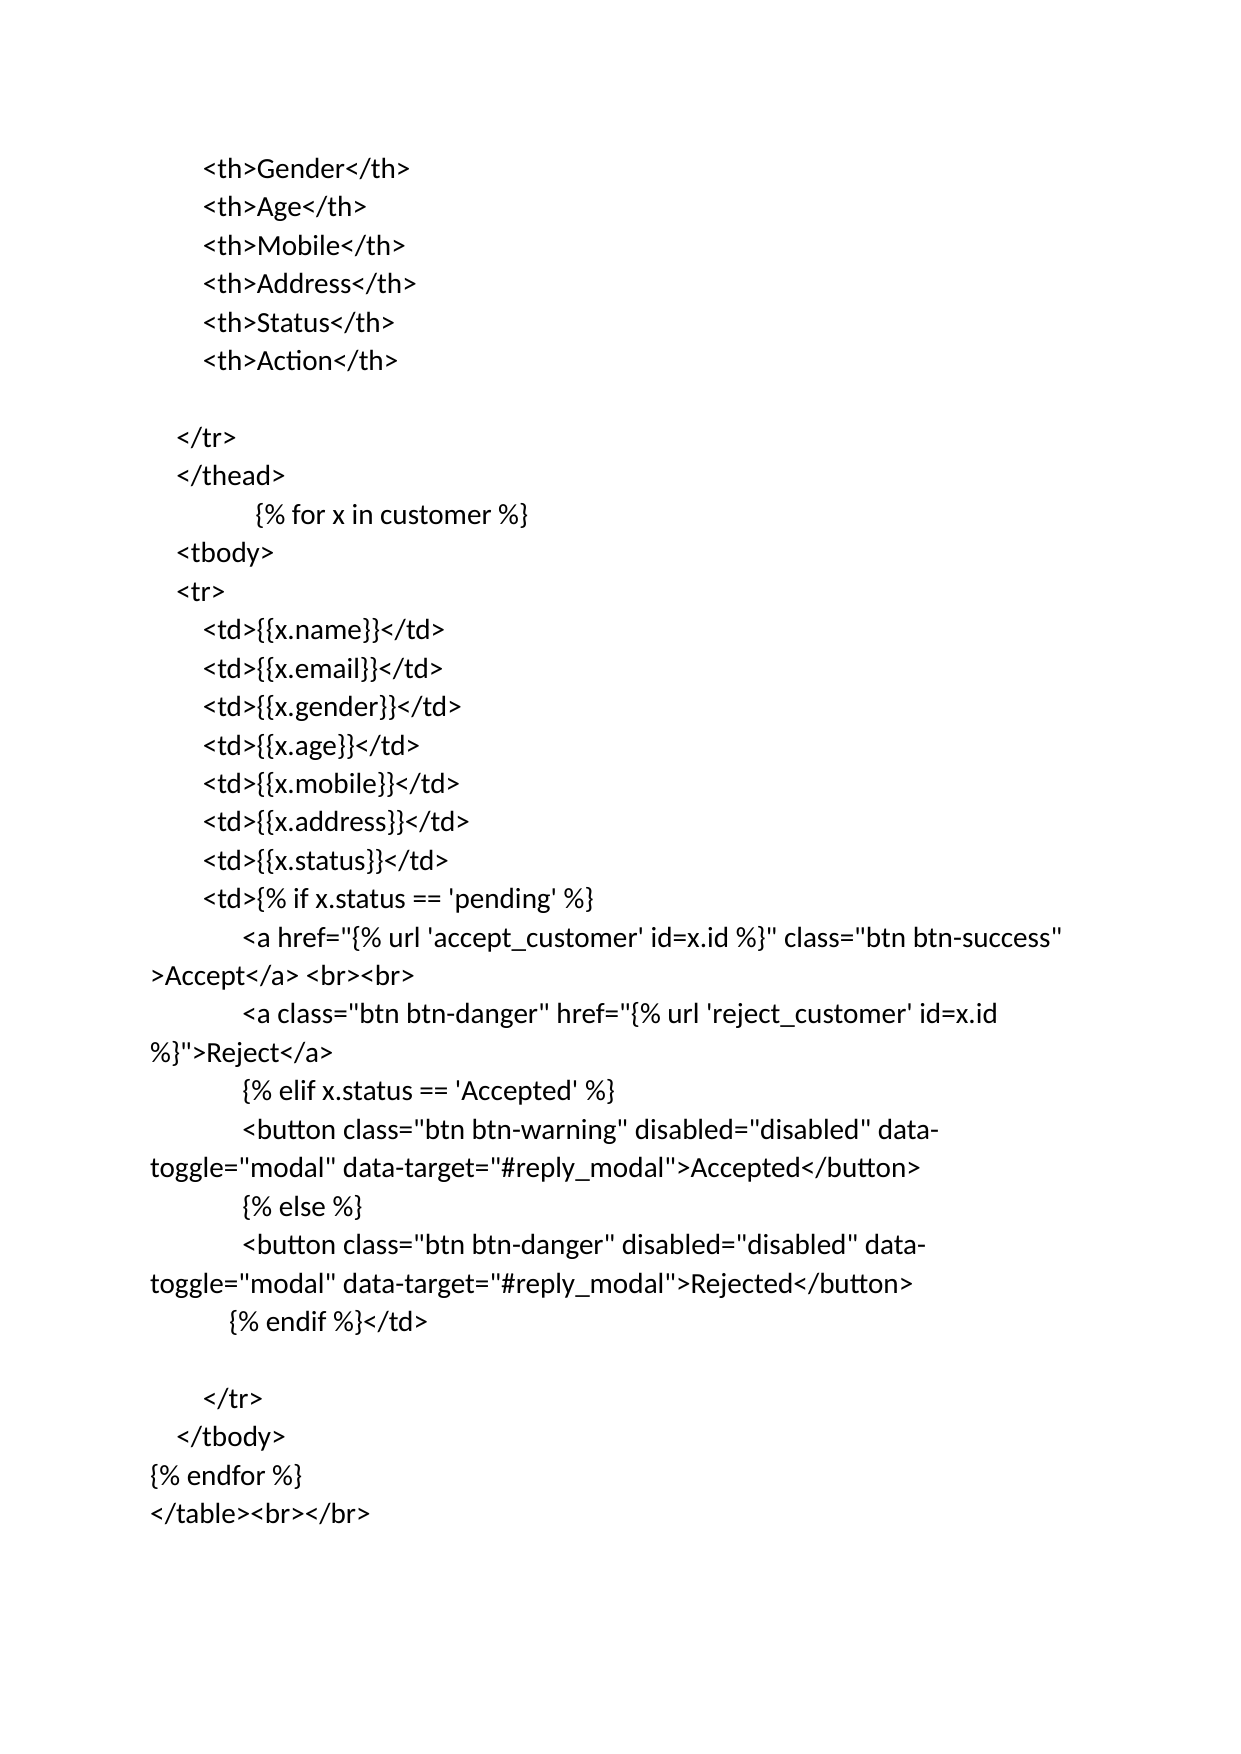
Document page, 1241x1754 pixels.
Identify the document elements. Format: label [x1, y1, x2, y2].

text [150, 150, 1090, 1569]
